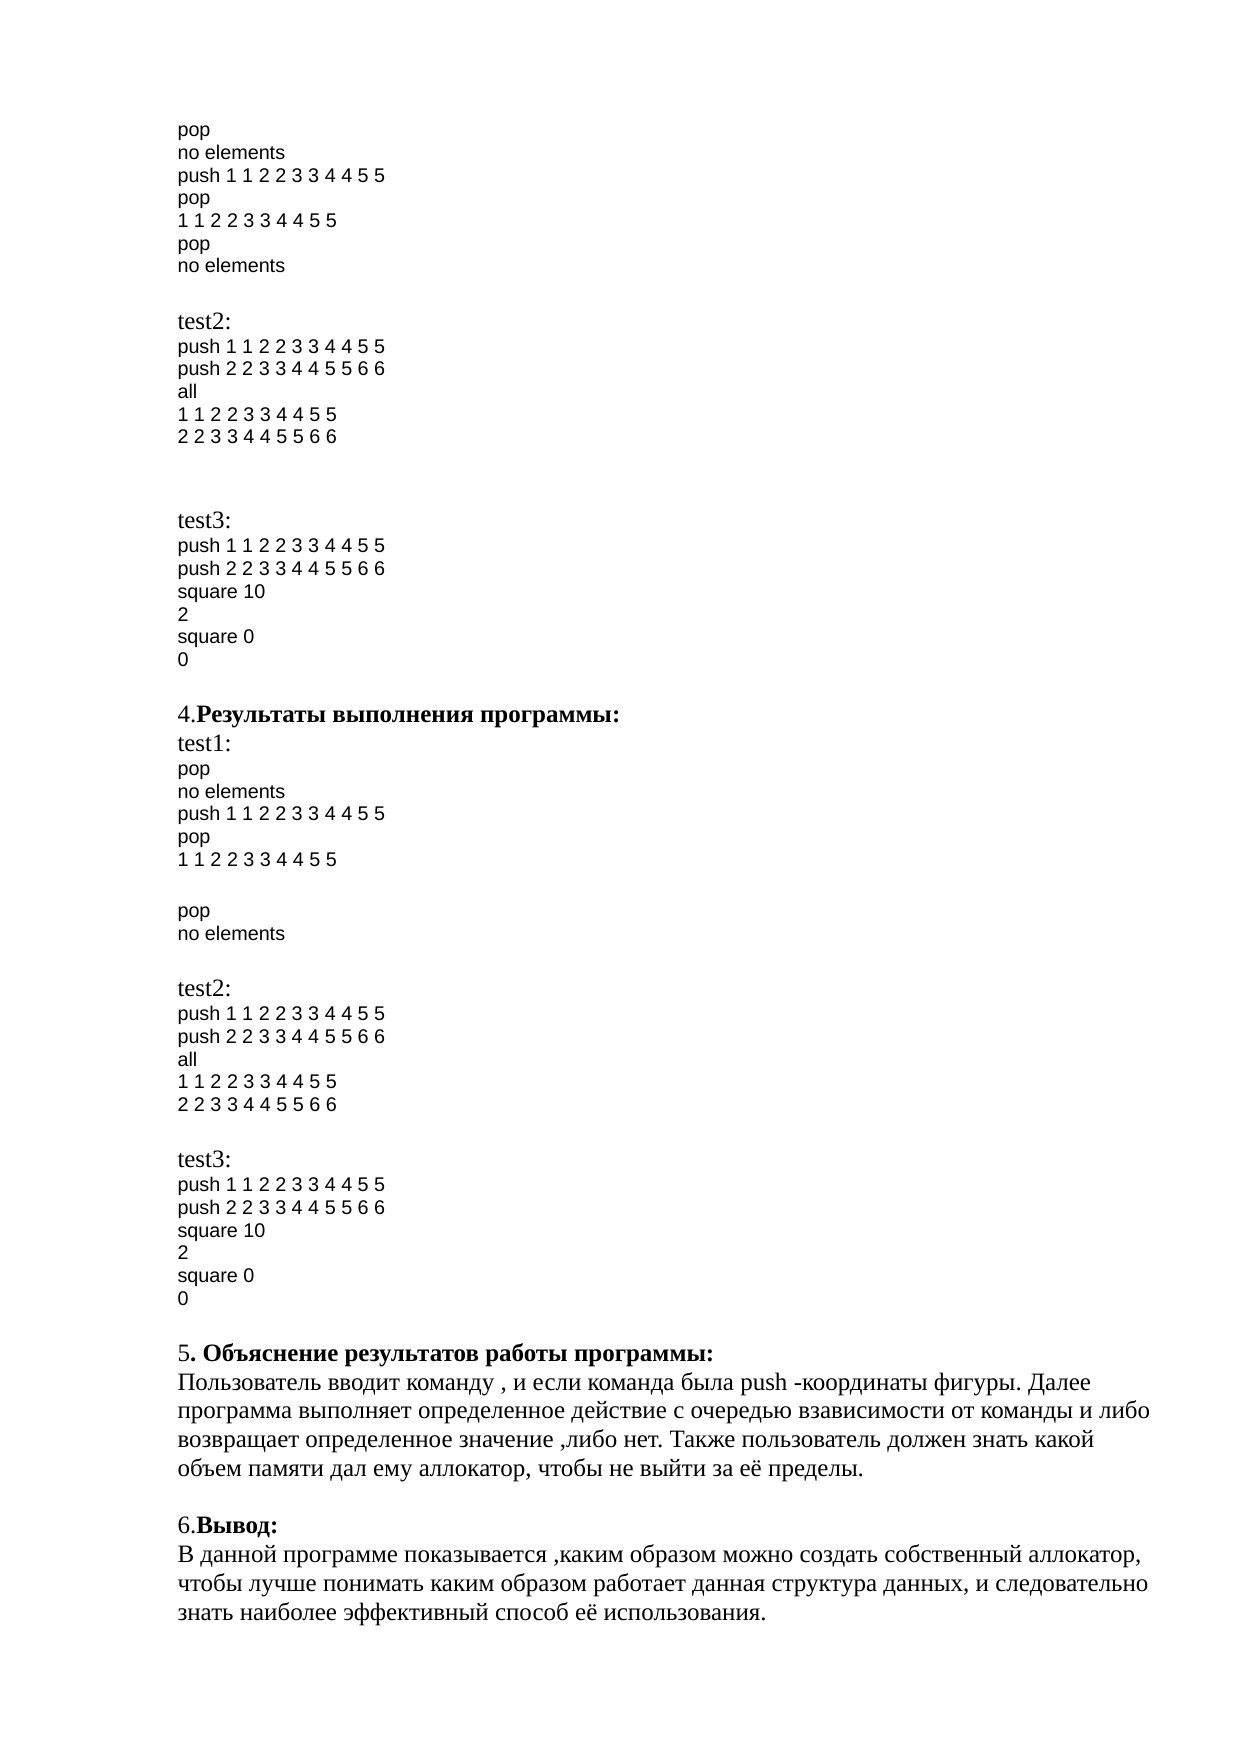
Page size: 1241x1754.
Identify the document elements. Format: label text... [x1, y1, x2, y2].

text test2: [177, 306, 1152, 334]
text pop no elements push 1 1 2 2 3 3 4 4 5 5 pop 1 1 2 2 3 3 4 4 5 5 pop no elements [177, 118, 1152, 277]
text test3: [177, 1144, 1152, 1173]
text 4.Результаты выполнения программы: [177, 699, 1152, 728]
text pop no elements [210, 899, 1152, 944]
text В данной программе показывается ,каким образом можно создать собственный аллокатор, чтобы лучше понимать каким образом работает данная структура данных, и следовательно знать наиболее эффективный способ её использования. [177, 1539, 1152, 1626]
text push 1 1 2 2 3 3 4 4 5 5 push 2 2 3 3 4 4 5 5 6 6 all 1 1 2 2 3 3 4 4 5 5 2 2 3 3 4 4 5 5 6 6 [177, 334, 1152, 448]
text 6.Вывод: [177, 1511, 1152, 1539]
text 5. Объяснение результатов работы программы: [177, 1338, 1152, 1367]
text push 1 1 2 2 3 3 4 4 5 5 push 2 2 3 3 4 4 5 5 6 6 square 10 2 square 0 0 [177, 1173, 1152, 1309]
text push 1 1 2 2 3 3 4 4 5 5 push 2 2 3 3 4 4 5 5 6 6 square 10 2 square 0 0 [177, 534, 1152, 671]
text pop no elements push 1 1 2 2 3 3 4 4 5 5 pop 1 1 2 2 3 3 4 4 5 5 [177, 757, 1152, 899]
text test3: [177, 506, 1152, 534]
text test2: [177, 973, 1152, 1002]
text test1: [177, 728, 1152, 757]
text push 1 1 2 2 3 3 4 4 5 5 push 2 2 3 3 4 4 5 5 6 6 all 1 1 2 2 3 3 4 4 5 5 2 2 3 3 4 4 5 5 6 6 [177, 1002, 1152, 1116]
